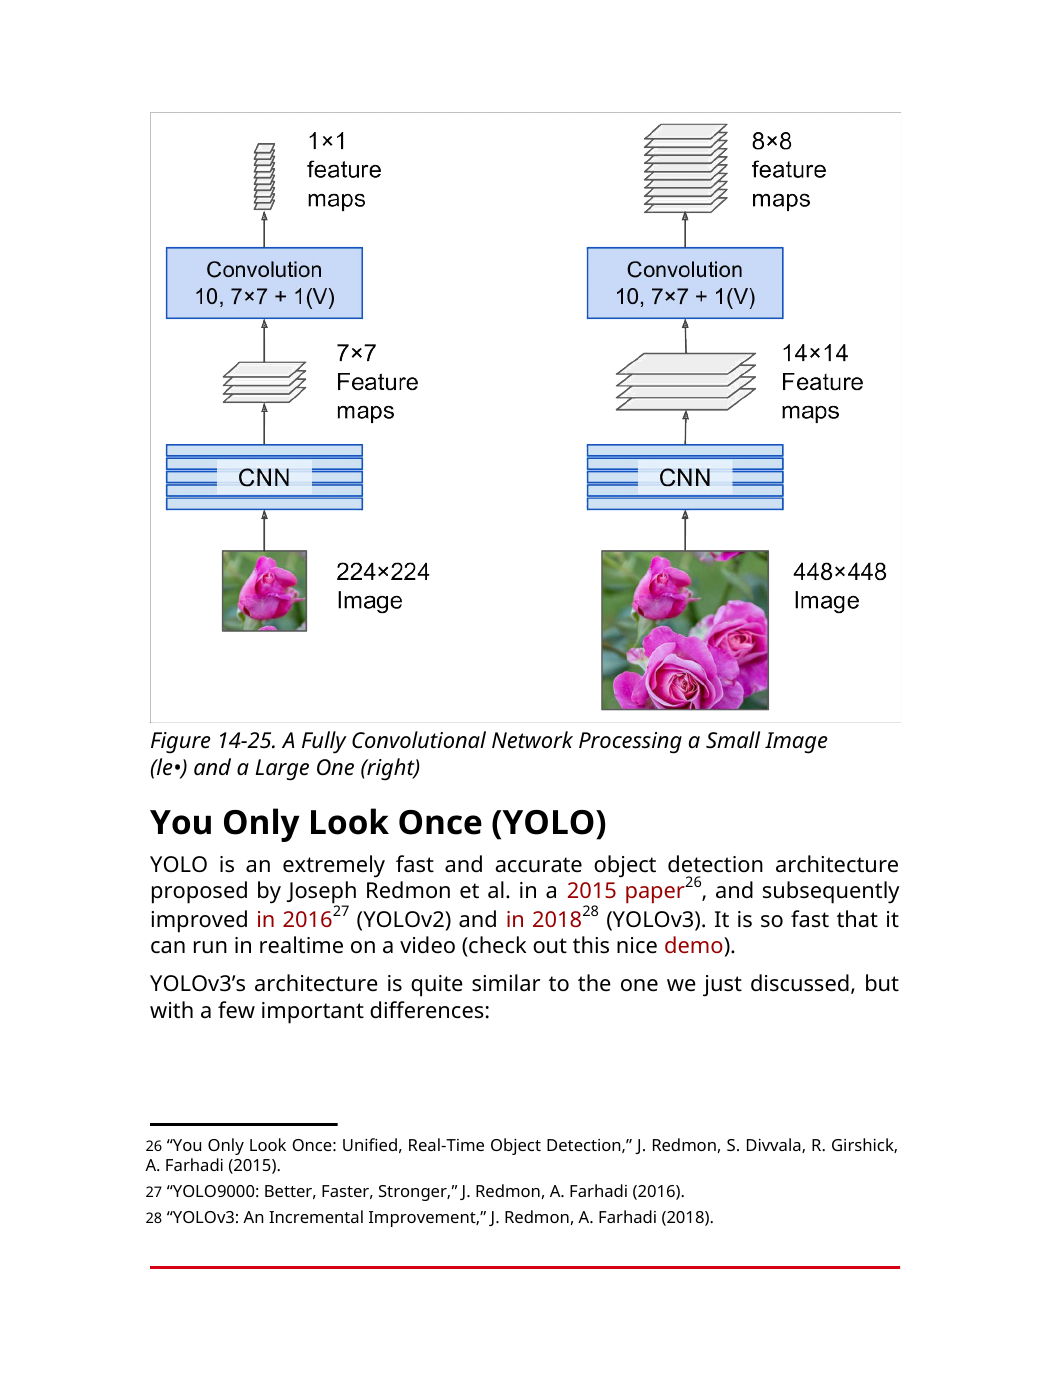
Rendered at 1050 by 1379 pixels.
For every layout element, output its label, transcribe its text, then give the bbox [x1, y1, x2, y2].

text Figure 14-25. A Fully Convolutional Network Processing a Small Image (le•) and a Large One (right) [150, 727, 852, 782]
list “You Only Look Once: Unified, Real-Time Object Detection,” J. Redmon, S. Divvala, R. Girshick, A. Farhadi (2015). [145, 1135, 900, 1176]
text YOLOv3’s architecture is quite similar to the one we just discussed, but with a few important differences: [150, 969, 900, 1025]
text YOLO is an extremely fast and accurate object detection architecture proposed by Joseph Redmon et al. in a 2015 paper26, and subsequently improved in 201627 (YOLOv2) and in 201828 (YOLOv3). It is so fast that it can run in realtime on a video (check out this nice demo). [150, 852, 900, 960]
list “YOLOv3: An Incremental Improvement,” J. Redmon, A. Farhadi (2018). [145, 1206, 900, 1229]
list “YOLO9000: Better, Faster, Stronger,” J. Redmon, A. Farhadi (2016). [145, 1180, 900, 1202]
picture [150, 112, 902, 723]
text You Only Look Once (YOLO) [150, 799, 900, 844]
